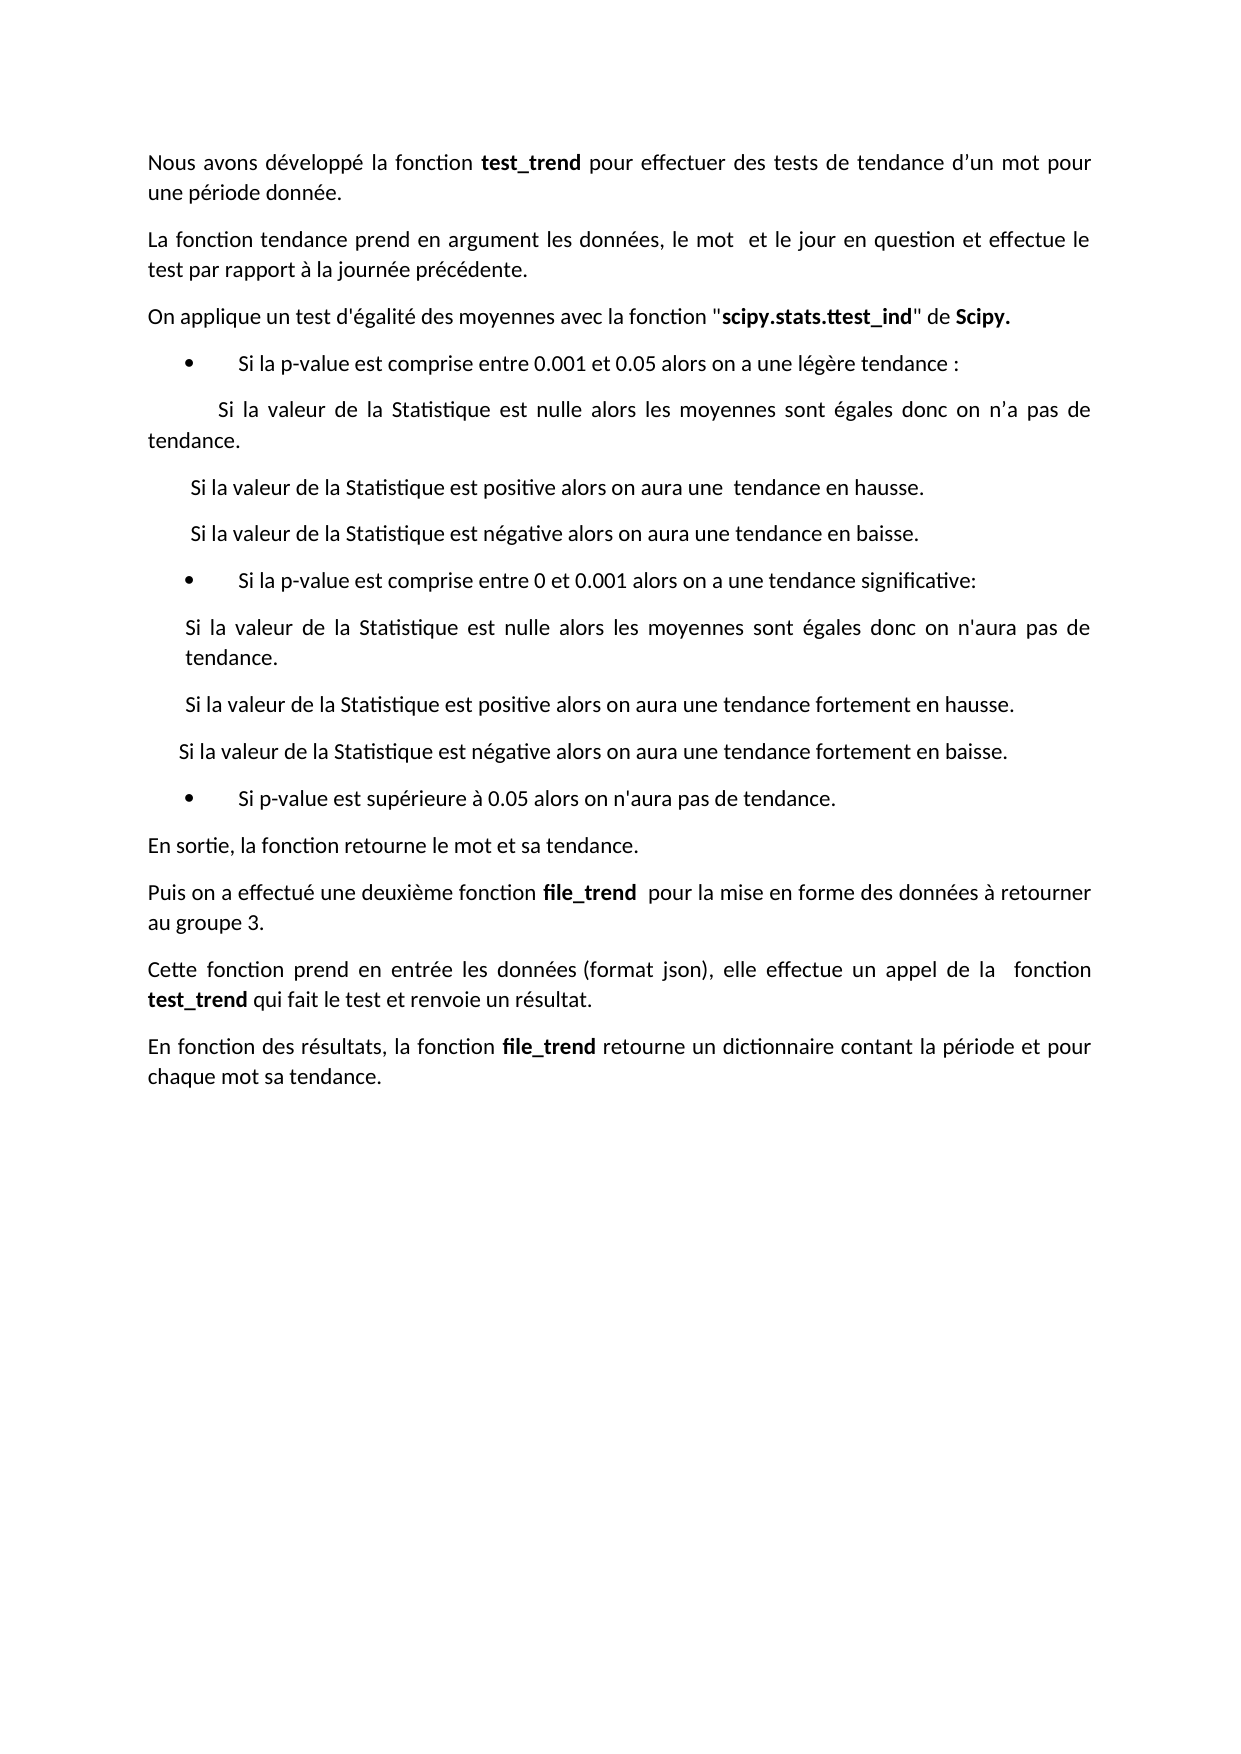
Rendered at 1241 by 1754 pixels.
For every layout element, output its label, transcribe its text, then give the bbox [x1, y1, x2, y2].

text Si la valeur de la Statistique est négative alors on aura une tendance en baisse. [185, 519, 1093, 547]
text La fonction tendance prend en argument les données, le mot et le jour en question et effectue le test par rapport à la journée précédente. [148, 225, 1093, 283]
text Cette fonction prend en entrée les données (format json), elle effectue un appel de la fonction test_trend qui fait le test et renvoie un résultat. [148, 955, 1093, 1013]
text Si la valeur de la Statistique est négative alors on aura une tendance fortement en baisse. [148, 737, 1093, 765]
list Si la p-value est comprise entre 0.001 et 0.05 alors on a une légère tendance : [185, 349, 1093, 377]
text Puis on a effectué une deuxième fonction file_trend pour la mise en forme des données à retourner au groupe 3. [148, 878, 1093, 936]
list Si la p-value est comprise entre 0 et 0.001 alors on a une tendance significative: [185, 566, 1093, 594]
text Si la valeur de la Statistique est positive alors on aura une tendance en hausse. [185, 473, 1093, 501]
text Si la valeur de la Statistique est positive alors on aura une tendance fortement en hausse. [185, 690, 1093, 718]
text En sortie, la fonction retourne le mot et sa tendance. [148, 831, 1093, 859]
text Si la valeur de la Statistique est nulle alors les moyennes sont égales donc on n’a pas de tendance. [148, 396, 1093, 454]
text Si la valeur de la Statistique est nulle alors les moyennes sont égales donc on n'aura pas de tendance. [185, 613, 1093, 671]
text Nous avons développé la fonction test_trend pour effectuer des tests de tendance d’un mot pour une période donnée. [148, 148, 1093, 206]
text En fonction des résultats, la fonction file_trend retourne un dictionnaire contant la période et pour chaque mot sa tendance. [148, 1032, 1093, 1090]
list Si p-value est supérieure à 0.05 alors on n'aura pas de tendance. [185, 784, 1093, 812]
text On applique un test d'égalité des moyennes avec la fonction "scipy.stats.ttest_ind" de Scipy. [148, 302, 1093, 330]
